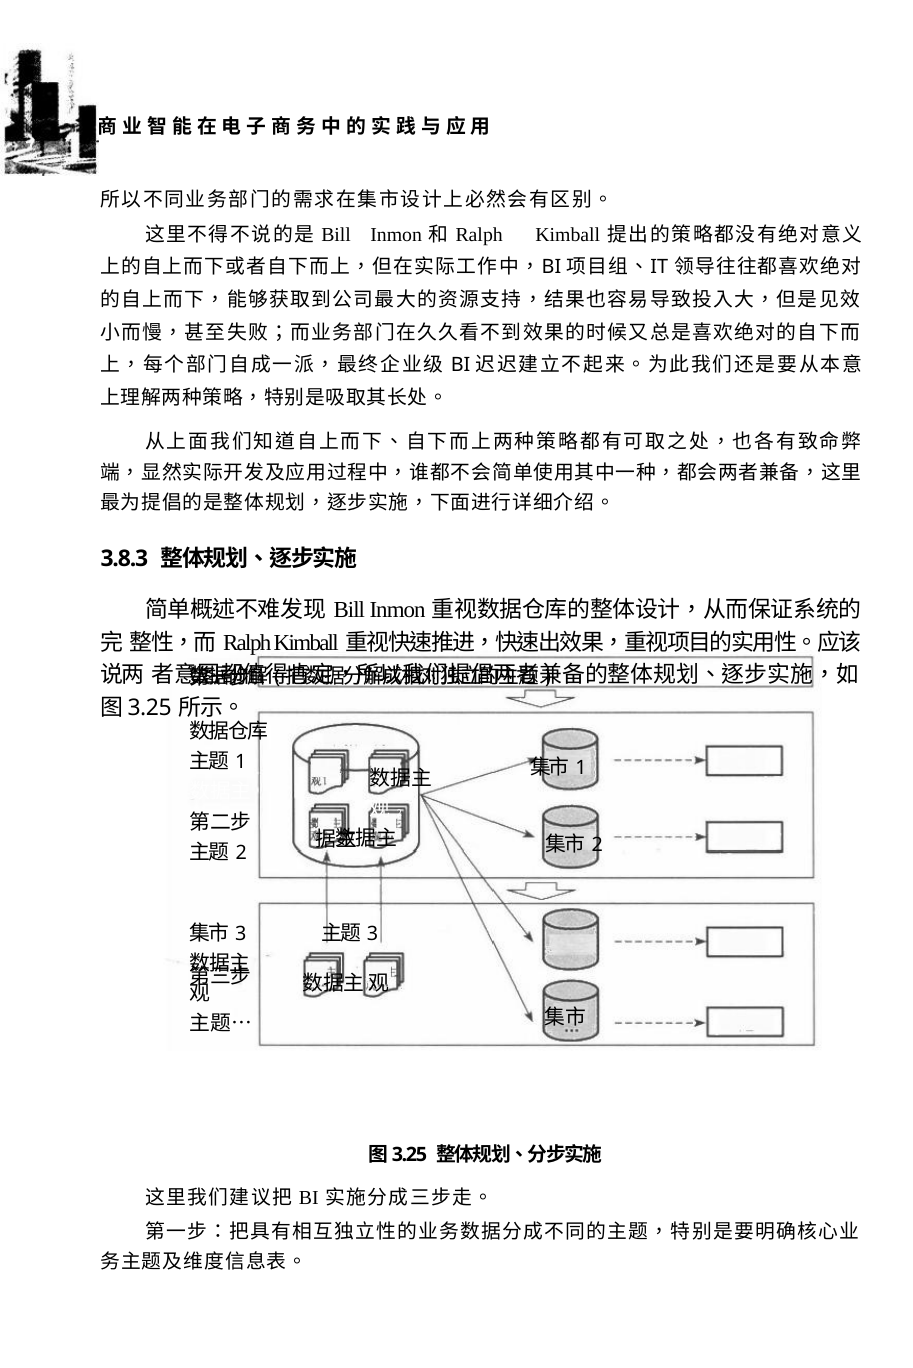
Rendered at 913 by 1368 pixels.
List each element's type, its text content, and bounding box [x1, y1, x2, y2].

text 这里我们建议把 BI 实施分成三步走。 [145, 1185, 864, 1209]
text 第一步：把具有相互独立性的业务数据分成不同的主题，特别是要明确核心业 务主题及维度信息表。 [100, 1217, 861, 1274]
text 这里不得不说的是 Bill Inmon 和 Ralph Kimball 提出的策略都没有绝对意义 上的自上而下或者自下而上，但在实际工作中，BI 项目组、IT 领导往往都喜欢绝对 的自上而下，能够获取到公司最大的资源支持，结果也容易导致投入大，但是见效 小而慢，甚至失败；而业务部门在久久看不到效果的时候又总是喜欢绝对的自下而 上，每个部门自成一派，最终企业级 BI 迟迟建立不起来。为此我们还是要从本意 上理解两种策略，特别是吸取其长处。 [100, 220, 862, 410]
text 从上面我们知道自上而下、自下而上两种策略都有可取之处，也各有致命弊 端，显然实际开发及应用过程中，谁都不会简单使用其中一种，都会两者兼备，这里 最为提倡的是整体规划，逐步实施，下面进行详细介绍。 [100, 428, 862, 516]
text 商 业 智 能 在 电 子 商 务 中 的 实 践 与 应 用 [99, 113, 864, 138]
text 简单概述不难发现 Bill Inmon 重视数据仓库的整体设计，从而保证系统的完 整性，而 Ralph Kimball 重视快速推进，快速出效果，重视项目的实用性。应该说两 者意图都值得肯定，所以我们提倡两者兼备的整体规划、逐步实施，如图3.25 所示。 [100, 593, 862, 722]
text 所以不同业务部门的需求在集市设计上必然会有区别。 [100, 187, 864, 211]
picture [205, 726, 211, 738]
picture [0, 43, 99, 176]
picture [163, 722, 822, 1051]
text 3.8.3 整体规划、逐步实施 [100, 543, 864, 572]
text 图3.25 整体规划、分步实施 [368, 1142, 864, 1167]
